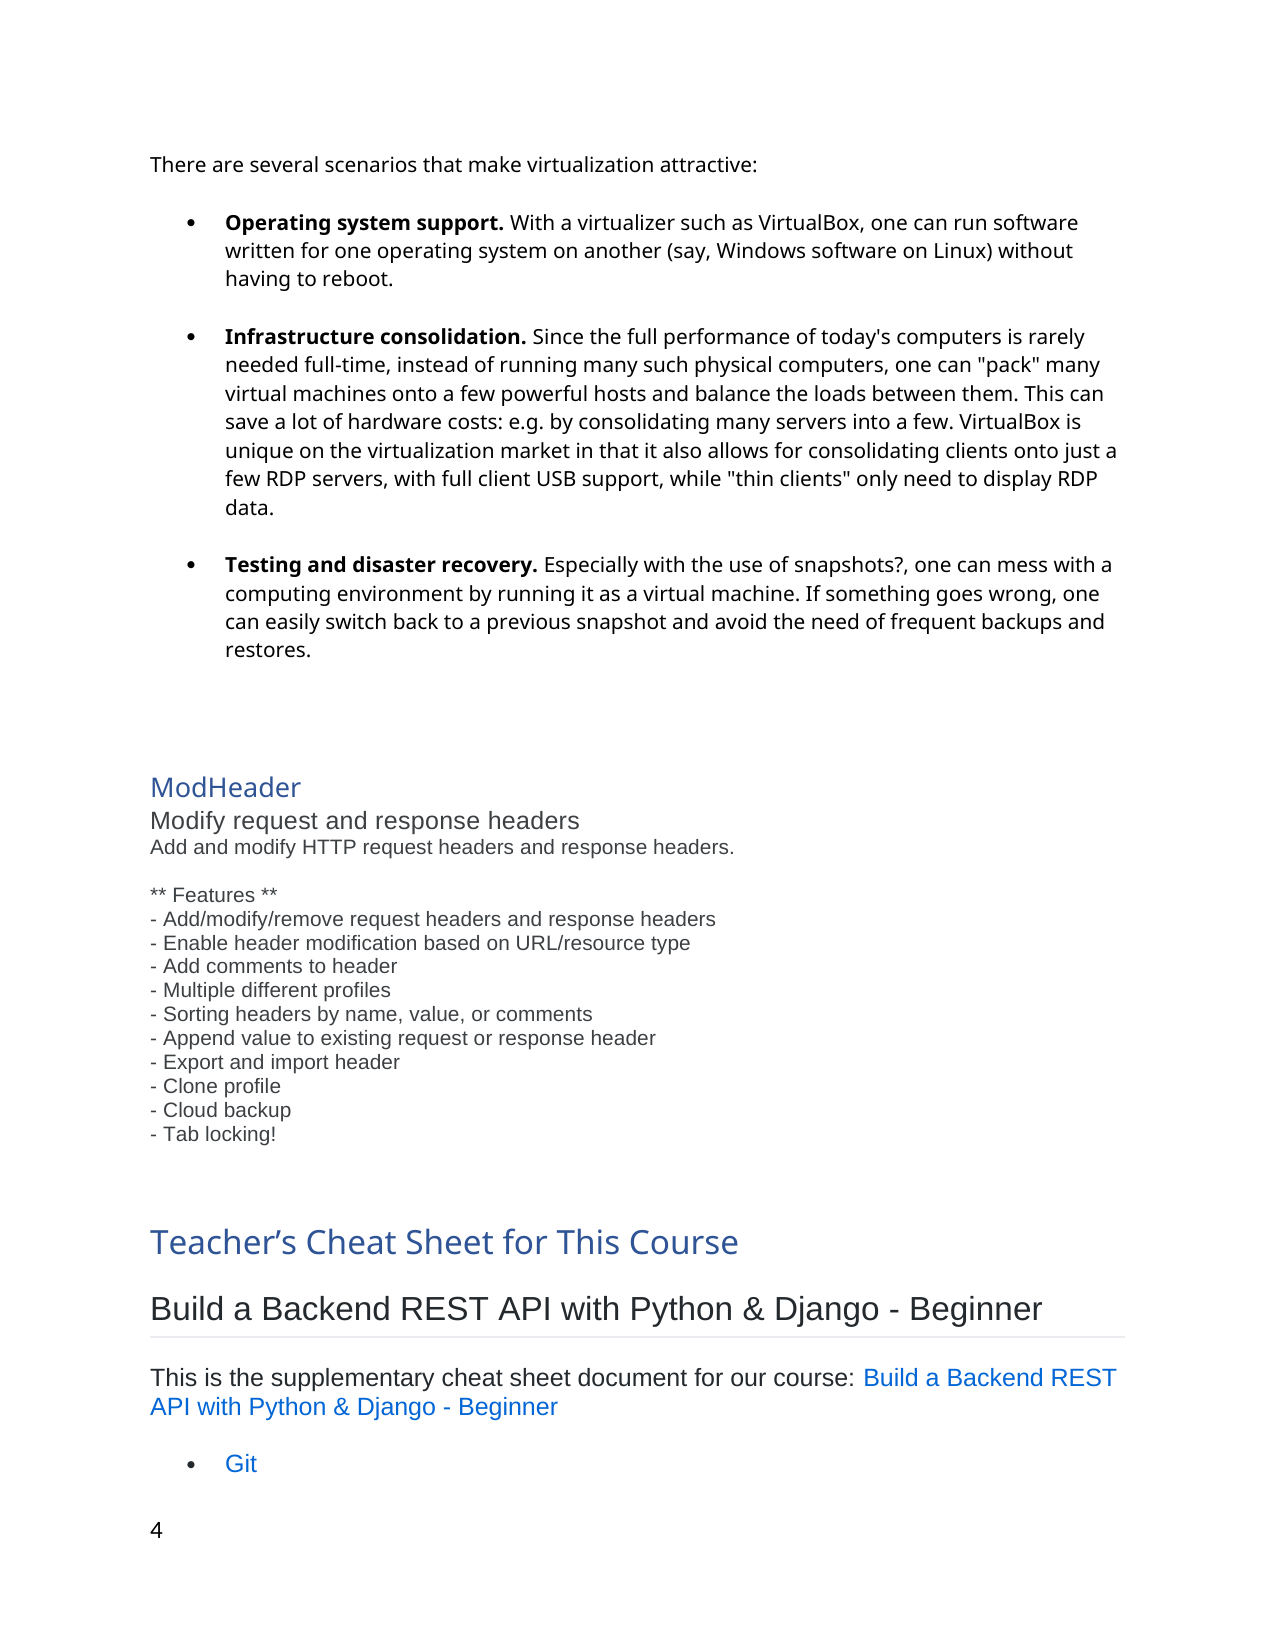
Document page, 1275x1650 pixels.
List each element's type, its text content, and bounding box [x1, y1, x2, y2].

text Add and modify HTTP request headers and response headers. [150, 834, 1125, 858]
text - Multiple different profiles [150, 978, 1125, 1002]
subtitle ModHeader [150, 769, 1125, 806]
text - Tab locking! [150, 1122, 1125, 1146]
list Testing and disaster recovery. Especially with the use of snapshots?, one can mess with a computing environment by running it as a virtual machine. If something goes wrong, one can easily switch back to a previous snapshot and avoid the need of frequent backups and restores. [187, 550, 1125, 664]
text - Cloud backup [150, 1098, 1125, 1122]
text - Clone profile [150, 1074, 1125, 1098]
text Modify request and response headers [150, 806, 1125, 834]
text - Export and import header [150, 1050, 1125, 1074]
subtitle Build a Backend REST API with Python & Django - Beginner [150, 1289, 1125, 1336]
subtitle Teacher’s Cheat Sheet for This Course [150, 1219, 1125, 1264]
list Git [187, 1449, 1125, 1478]
text - Add/modify/remove request headers and response headers [150, 906, 1125, 930]
text - Sorting headers by name, value, or comments [150, 1002, 1125, 1026]
list Operating system support. With a virtualizer such as VirtualBox, one can run software written for one operating system on another (say, Windows software on Linux) without having to reboot. [187, 208, 1125, 293]
text This is the supplementary cheat sheet document for our course: Build a Backend REST API with Python & Django - Beginner [150, 1363, 1125, 1420]
text - Append value to existing request or response header [150, 1026, 1125, 1050]
text - Enable header modification based on URL/resource type [150, 930, 1125, 954]
list Infrastructure consolidation. Since the full performance of today's computers is rarely needed full-time, instead of running many such physical computers, one can "pack" many virtual machines onto a few powerful hosts and balance the loads between them. This can save a lot of hardware costs: e.g. by consolidating many servers into a few. VirtualBox is unique on the virtualization market in that it also allows for consolidating clients onto just a few RDP servers, with full client USB support, while "thin clients" only need to display RDP data. [187, 322, 1125, 521]
text - Add comments to header [150, 954, 1125, 978]
text ** Features ** [150, 882, 1125, 906]
text There are several scenarios that make virtualization attractive: [150, 150, 1125, 178]
